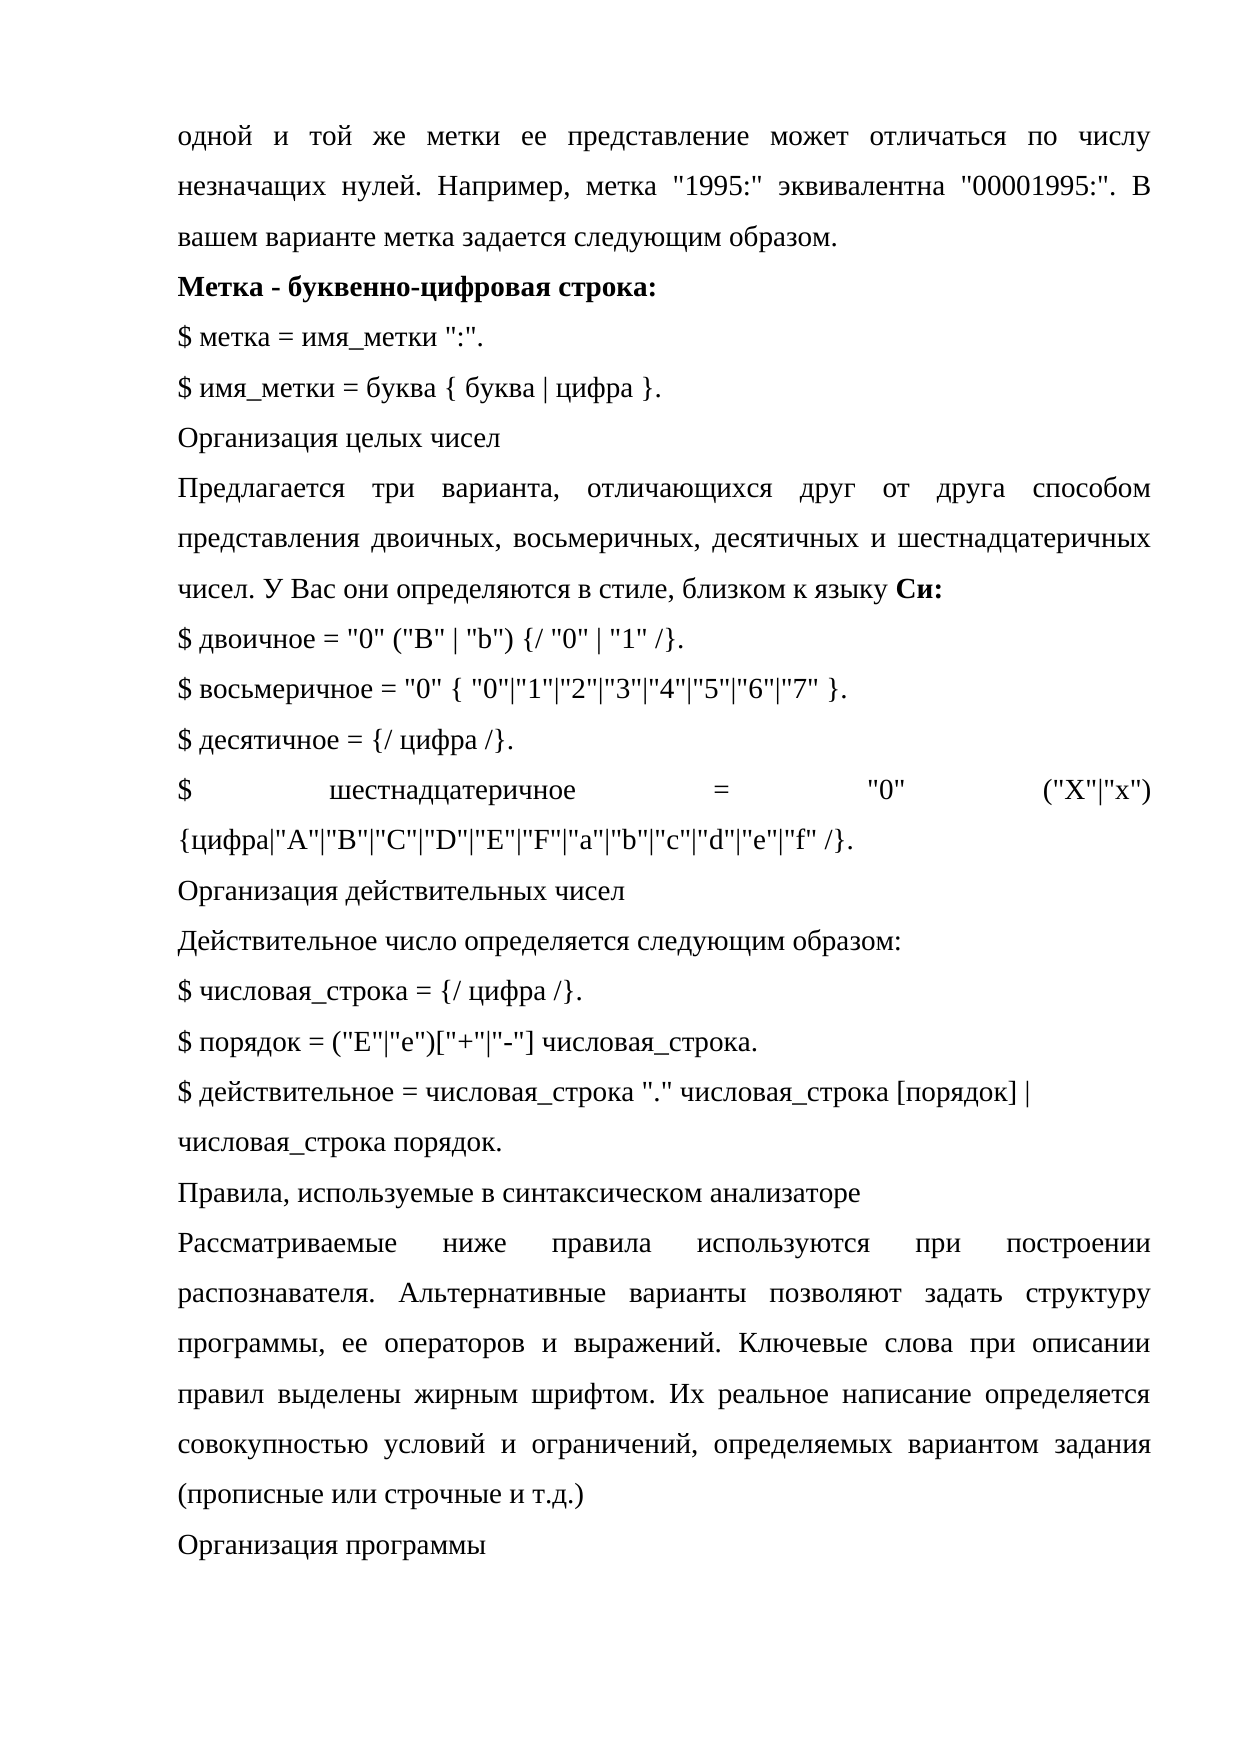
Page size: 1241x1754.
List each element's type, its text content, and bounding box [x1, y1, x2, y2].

text $ действительное = числовая_строка "." числовая_строка [порядок] | [177, 1074, 1152, 1108]
text Метка - буквенно-цифровая строка: [177, 269, 1152, 303]
text $ имя_метки = буква { буква | цифра }. [177, 370, 1152, 403]
text $ метка = имя_метки ":". [177, 319, 1152, 353]
text Организация целых чисел [177, 420, 1152, 453]
text Правила, используемые в синтаксическом анализаторе [177, 1175, 1152, 1208]
text Организация действительных чисел [177, 873, 1152, 906]
text Организация программы [177, 1527, 1152, 1560]
text $ двоичное = "0" ("B" | "b") {/ "0" | "1" /}. [177, 621, 1152, 655]
text Действительное число определяется следующим образом: [177, 923, 1152, 957]
text Предлагается три варианта, отличающихся друг от друга способом представления двоичных, восьмеричных, десятичных и шестнадцатеричных чисел. У Вас они определяются в стиле, близком к языку Си: [177, 470, 1152, 604]
text $ восьмеричное = "0" { "0"|"1"|"2"|"3"|"4"|"5"|"6"|"7" }. [177, 672, 1152, 705]
text Рассматриваемые ниже правила используются при построении распознавателя. Альтернативные варианты позволяют задать структуру программы, ее операторов и выражений. Ключевые слова при описании правил выделены жирным шрифтом. Их реальное написание определяется совокупностью условий и ограничений, определяемых вариантом задания (прописные или строчные и т.д.) [177, 1225, 1152, 1510]
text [177, 118, 1152, 252]
text числовая_строка порядок. [177, 1124, 1152, 1158]
text $ порядок = ("E"|"e")["+"|"-"] числовая_строка. [177, 1024, 1152, 1057]
text $ числовая_строка = {/ цифра /}. [177, 973, 1152, 1007]
text $ шестнадцатеричное = "0" ("X"|"x") {цифра|"A"|"B"|"C"|"D"|"E"|"F"|"a"|"b"|"c"|"d"|"e"|"f" /}. [177, 772, 1152, 856]
text $ десятичное = {/ цифра /}. [177, 722, 1152, 755]
